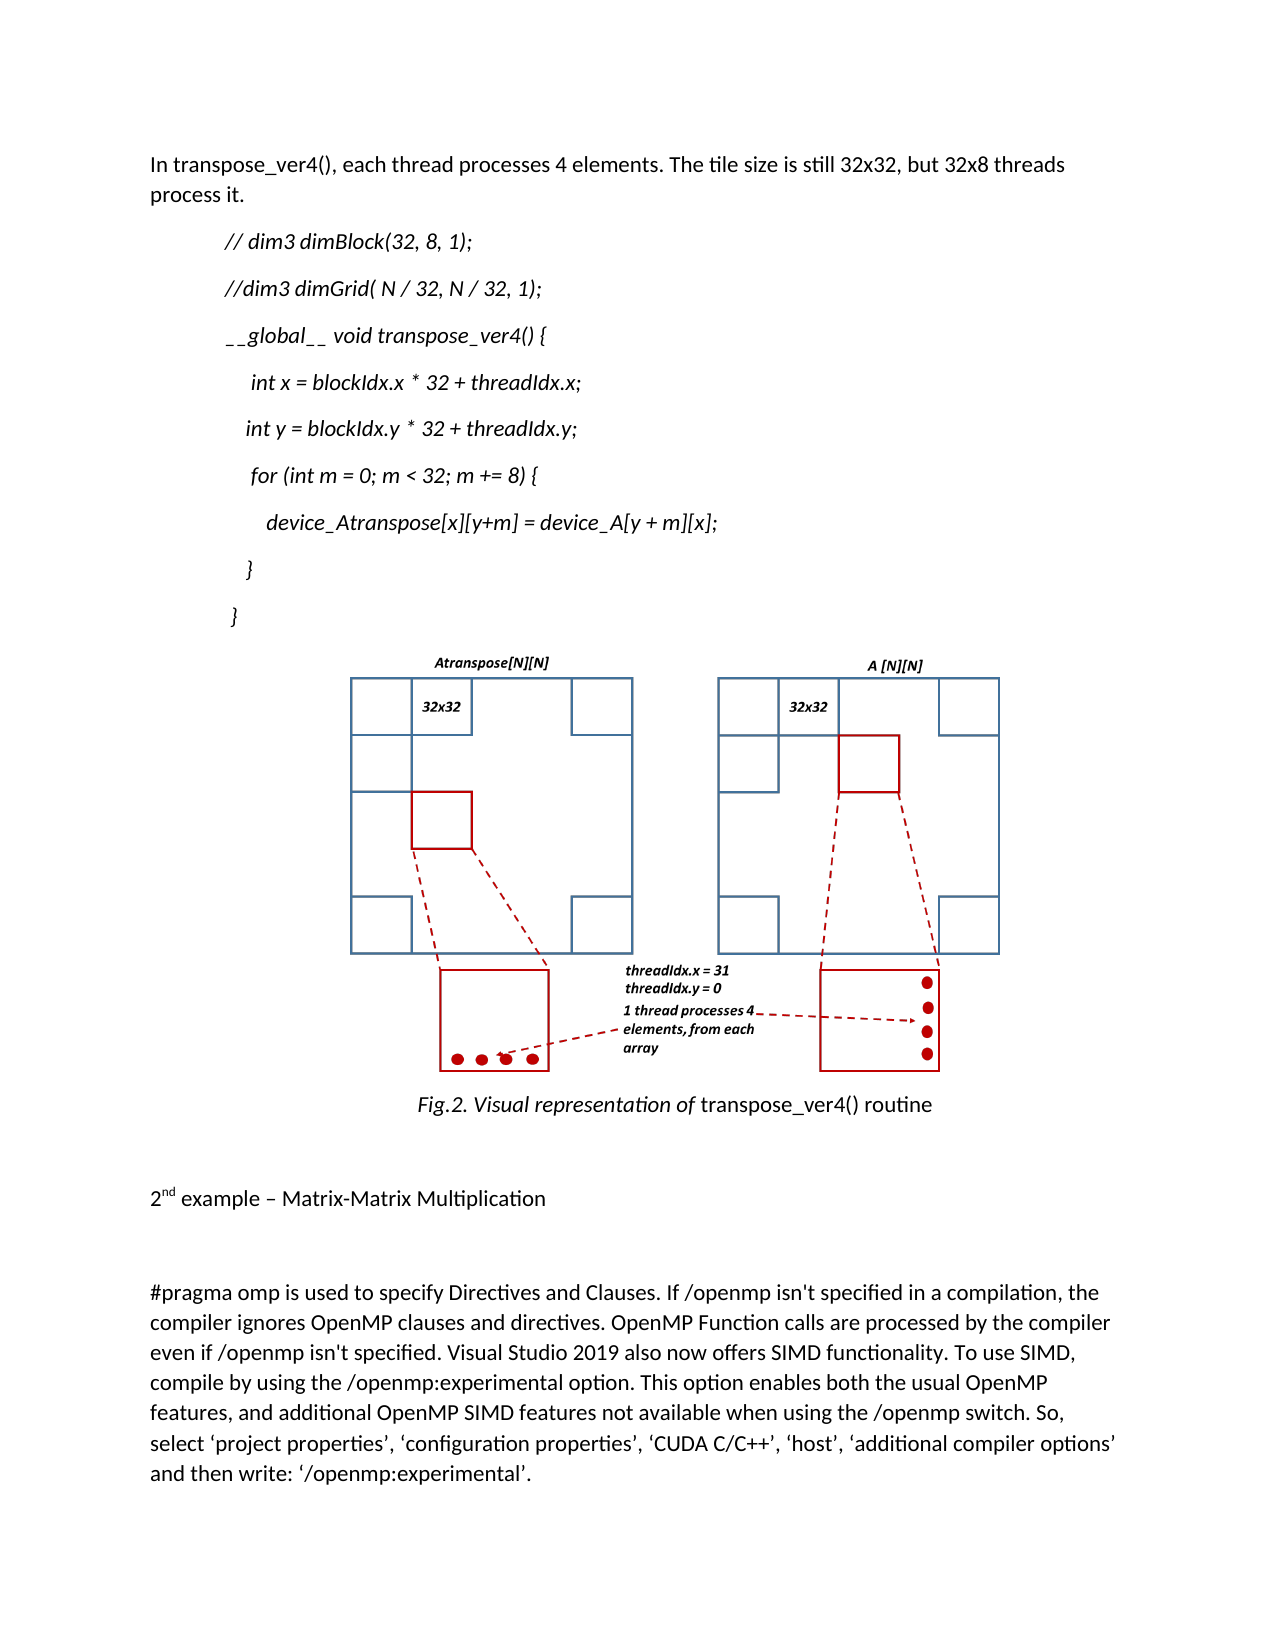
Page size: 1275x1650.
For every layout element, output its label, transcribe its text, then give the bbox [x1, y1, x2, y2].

text 2nd example – Matrix-Matrix Multiplication [150, 1184, 1125, 1212]
text for (int m = 0; m < 32; m += 8) { [225, 461, 1125, 489]
picture [350, 648, 1000, 1072]
text int x = blockIdx.x * 32 + threadIdx.x; [225, 368, 1125, 396]
text #pragma omp is used to specify Directives and Clauses. If /openmp isn't specified in a compilation, the compiler ignores OpenMP clauses and directives. OpenMP Function calls are processed by the compiler even if /openmp isn't specified. Visual Studio 2019 also now offers SIMD functionality. To use SIMD, compile by using the /openmp:experimental option. This option enables both the usual OpenMP features, and additional OpenMP SIMD features not available when using the /openmp switch. So, select ‘project properties’, ‘configuration properties’, ‘CUDA C/C++’, ‘host’, ‘additional compiler options’ and then write: ‘/openmp:experimental’. [150, 1278, 1125, 1487]
text } [225, 602, 1125, 630]
text //dim3 dimGrid( N / 32, N / 32, 1); [150, 274, 1125, 302]
text __global__ void transpose_ver4() { [225, 321, 1125, 349]
text device_Atranspose[x][y+m] = device_A[y + m][x]; [225, 508, 1125, 536]
text } [225, 555, 1125, 583]
text Fig.2. Visual representation of transpose_ver4() routine [225, 1090, 1125, 1118]
text int y = blockIdx.y * 32 + threadIdx.y; [225, 414, 1125, 443]
text // dim3 dimBlock(32, 8, 1); [150, 227, 1125, 255]
text In transpose_ver4(), each thread processes 4 elements. The tile size is still 32x32, but 32x8 threads process it. [150, 150, 1125, 208]
